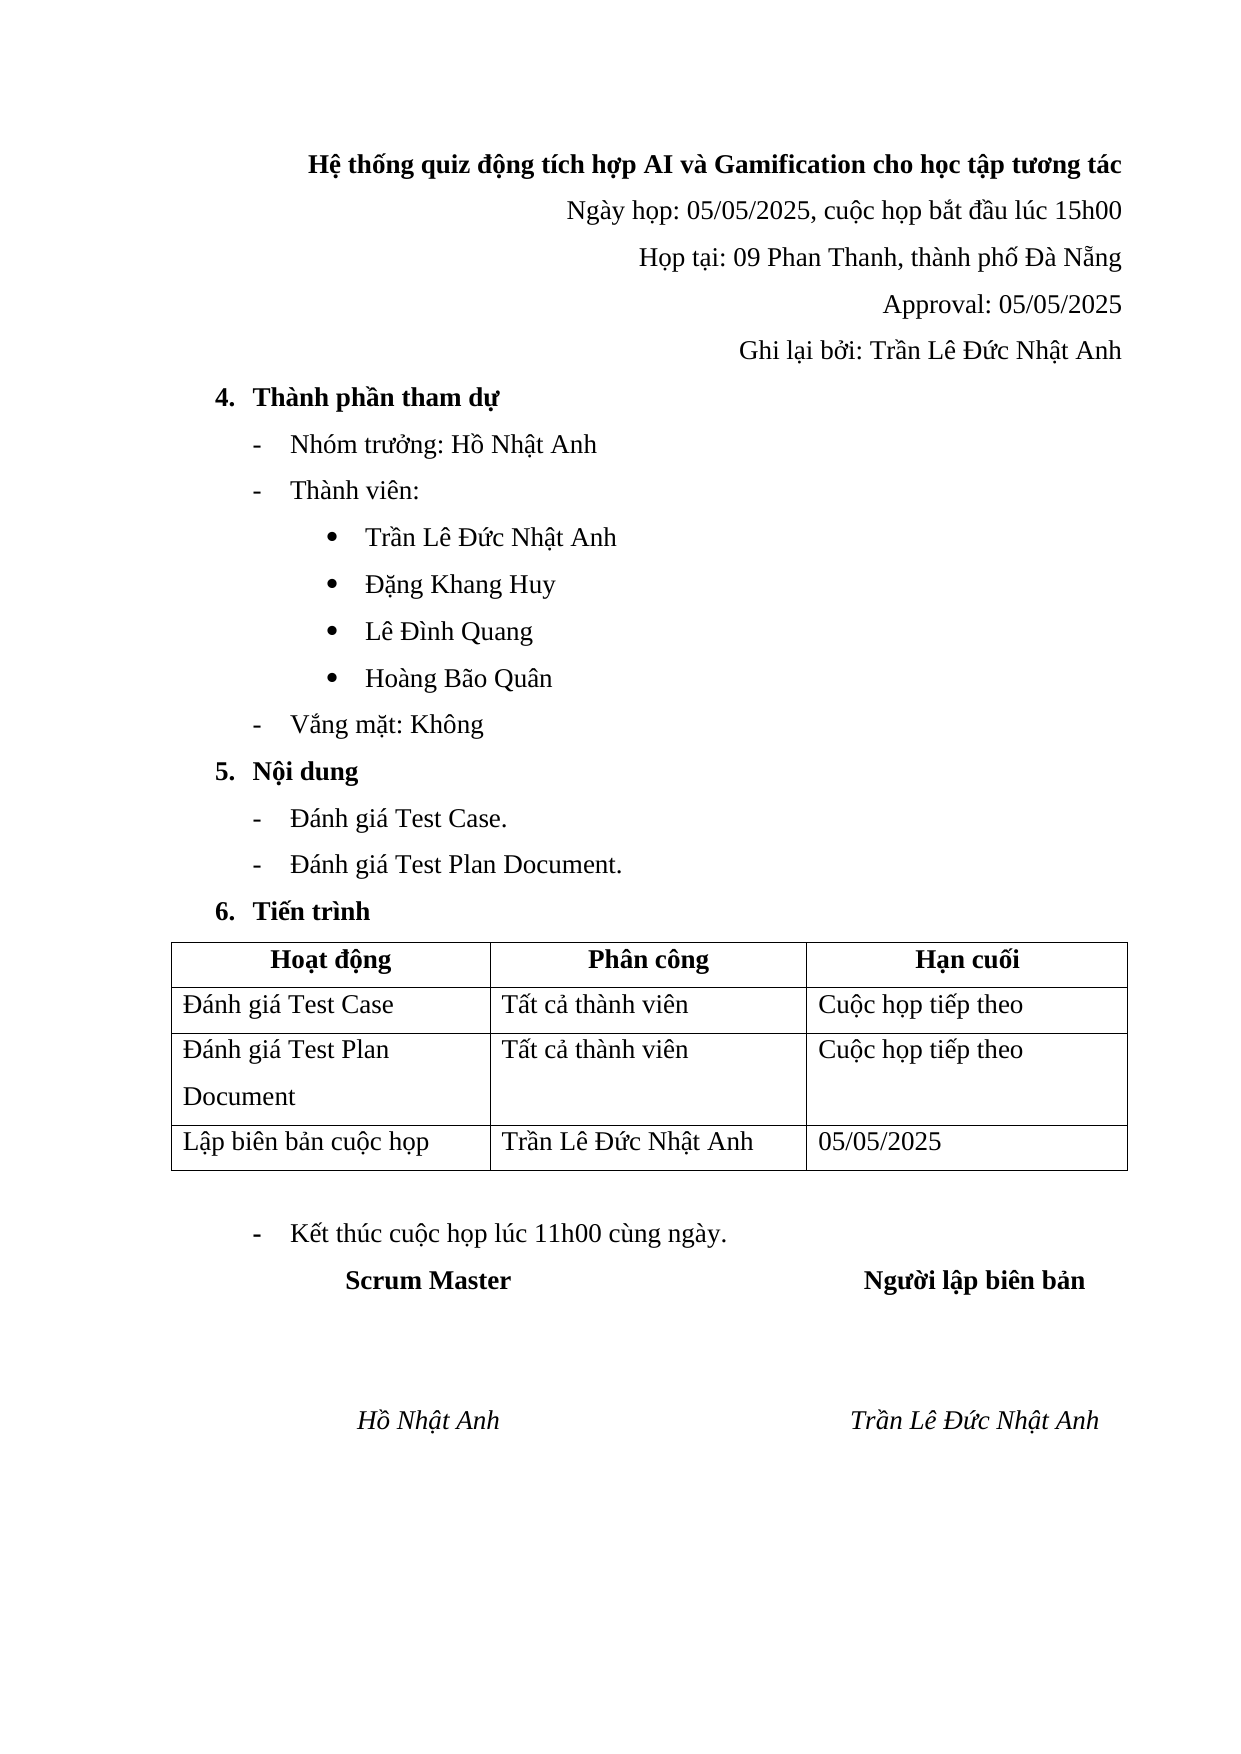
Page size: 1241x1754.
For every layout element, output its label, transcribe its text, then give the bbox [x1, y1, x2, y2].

list Nhóm trưởng: Hồ Nhật Anh [252, 428, 1122, 459]
list Tiến trình [215, 895, 1122, 926]
list Đánh giá Test Plan Document. [252, 848, 1122, 880]
table_header Phân công [491, 943, 806, 987]
list Hồ Nhật Anh Trần Lê Đức Nhật Anh [290, 1404, 1122, 1435]
list Đánh giá Test Case. [252, 802, 1122, 833]
text Ngày họp: 05/05/2025, cuộc họp bắt đầu lúc 15h00 [177, 194, 1122, 226]
text Ghi lại bởi: Trần Lê Đức Nhật Anh [177, 334, 1122, 366]
table_header Hạn cuối [807, 943, 1127, 987]
table_cell Cuộc họp tiếp theo [807, 1034, 1127, 1124]
table_cell 05/05/2025 [807, 1126, 1127, 1170]
table_cell Lập biên bản cuộc họp [172, 1126, 490, 1170]
text Approval: 05/05/2025 [177, 288, 1122, 319]
list Thành phần tham dự [215, 381, 1122, 412]
list Scrum Master Người lập biên bản [290, 1264, 1122, 1295]
table_cell Đánh giá Test Plan Document [172, 1034, 490, 1124]
table_cell Tất cả thành viên [491, 1034, 806, 1124]
list Hoàng Bão Quân [327, 662, 1122, 693]
list Thành viên: [252, 474, 1122, 506]
list Vắng mặt: Không [252, 708, 1122, 740]
table_cell Tất cả thành viên [491, 988, 806, 1032]
list Kết thúc cuộc họp lúc 11h00 cùng ngày. [252, 1217, 1122, 1249]
text Hệ thống quiz động tích hợp AI và Gamification cho học tập tương tác [177, 148, 1122, 179]
text Họp tại: 09 Phan Thanh, thành phố Đà Nẵng [177, 241, 1122, 272]
table_cell Cuộc họp tiếp theo [807, 988, 1127, 1032]
table_cell Trần Lê Đức Nhật Anh [491, 1126, 806, 1170]
table_header Hoạt động [172, 943, 490, 987]
list Đặng Khang Huy [327, 568, 1122, 599]
list Nội dung [215, 755, 1122, 786]
list Lê Đình Quang [327, 615, 1122, 646]
list Trần Lê Đức Nhật Anh [327, 521, 1122, 552]
table_cell Đánh giá Test Case [172, 988, 490, 1032]
